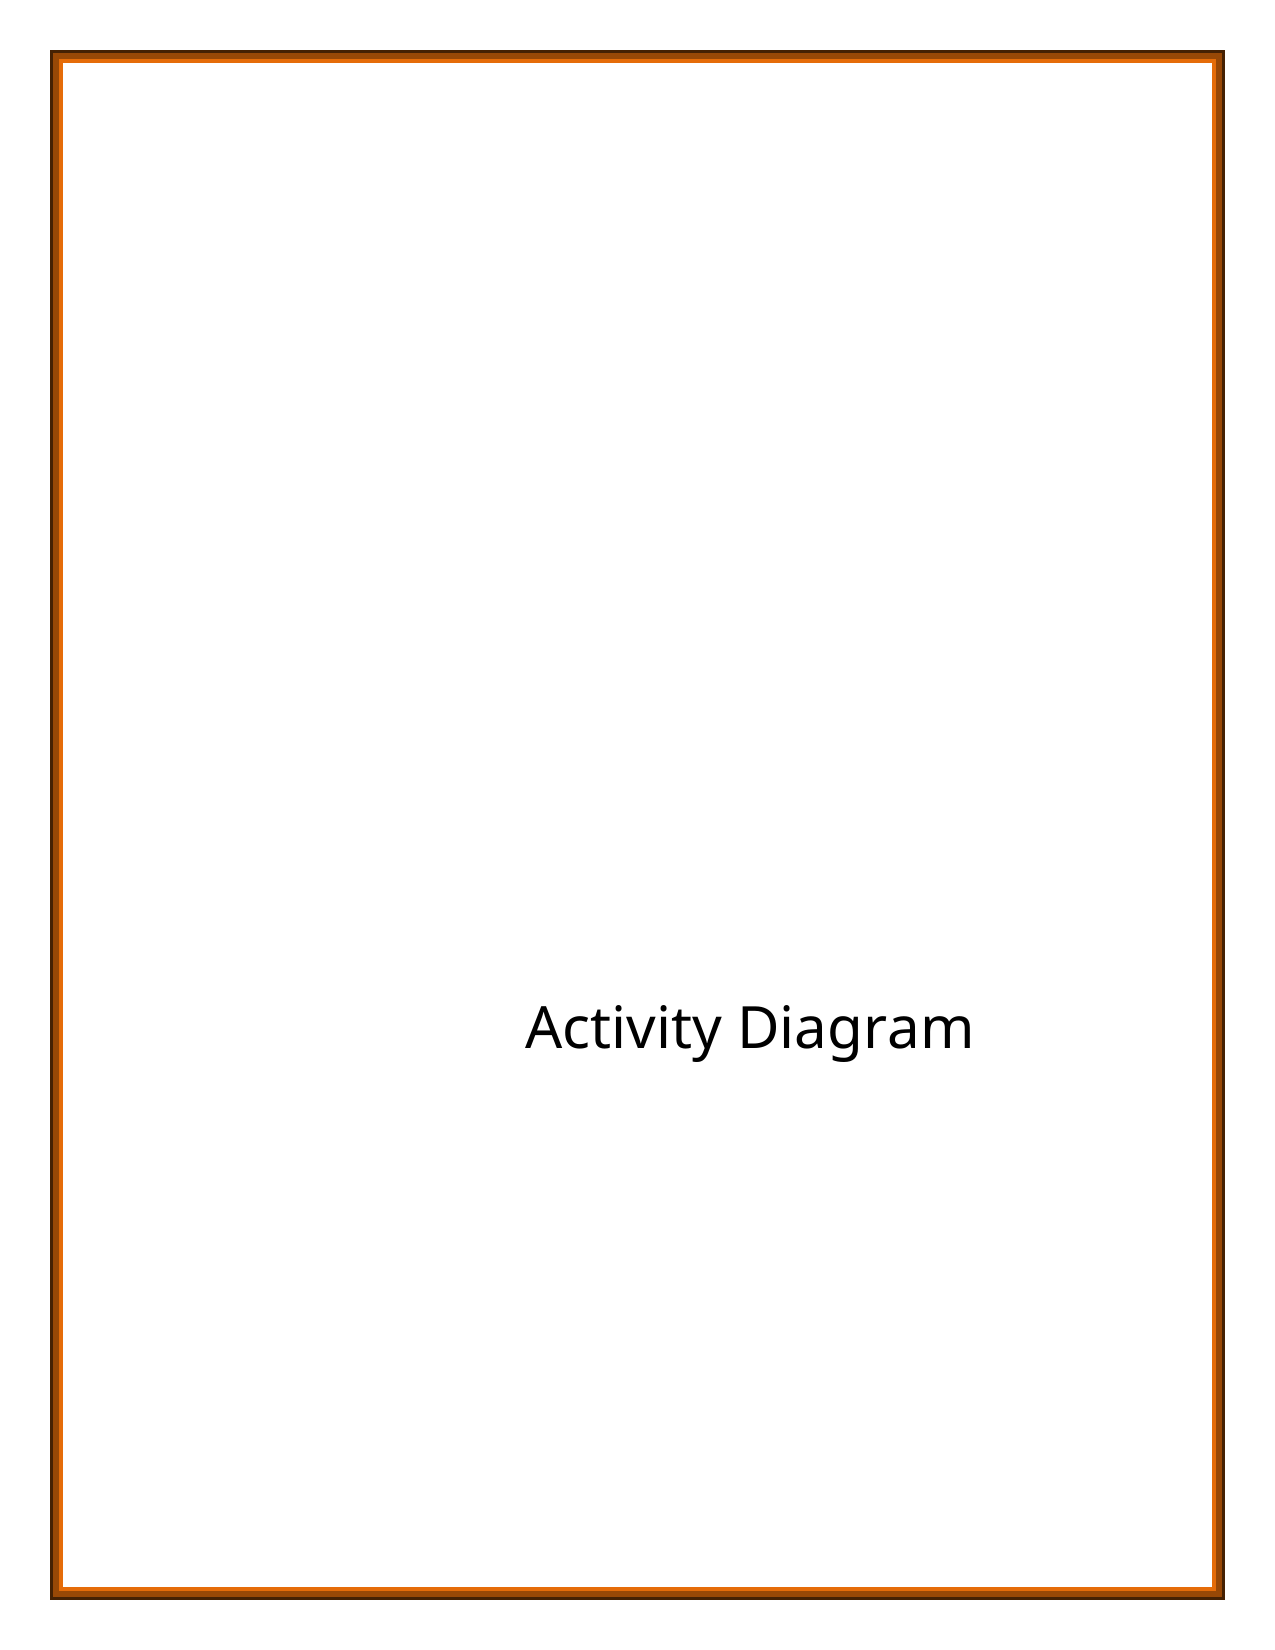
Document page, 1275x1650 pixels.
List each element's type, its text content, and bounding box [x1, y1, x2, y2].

text Activity Diagram [450, 986, 1125, 1066]
